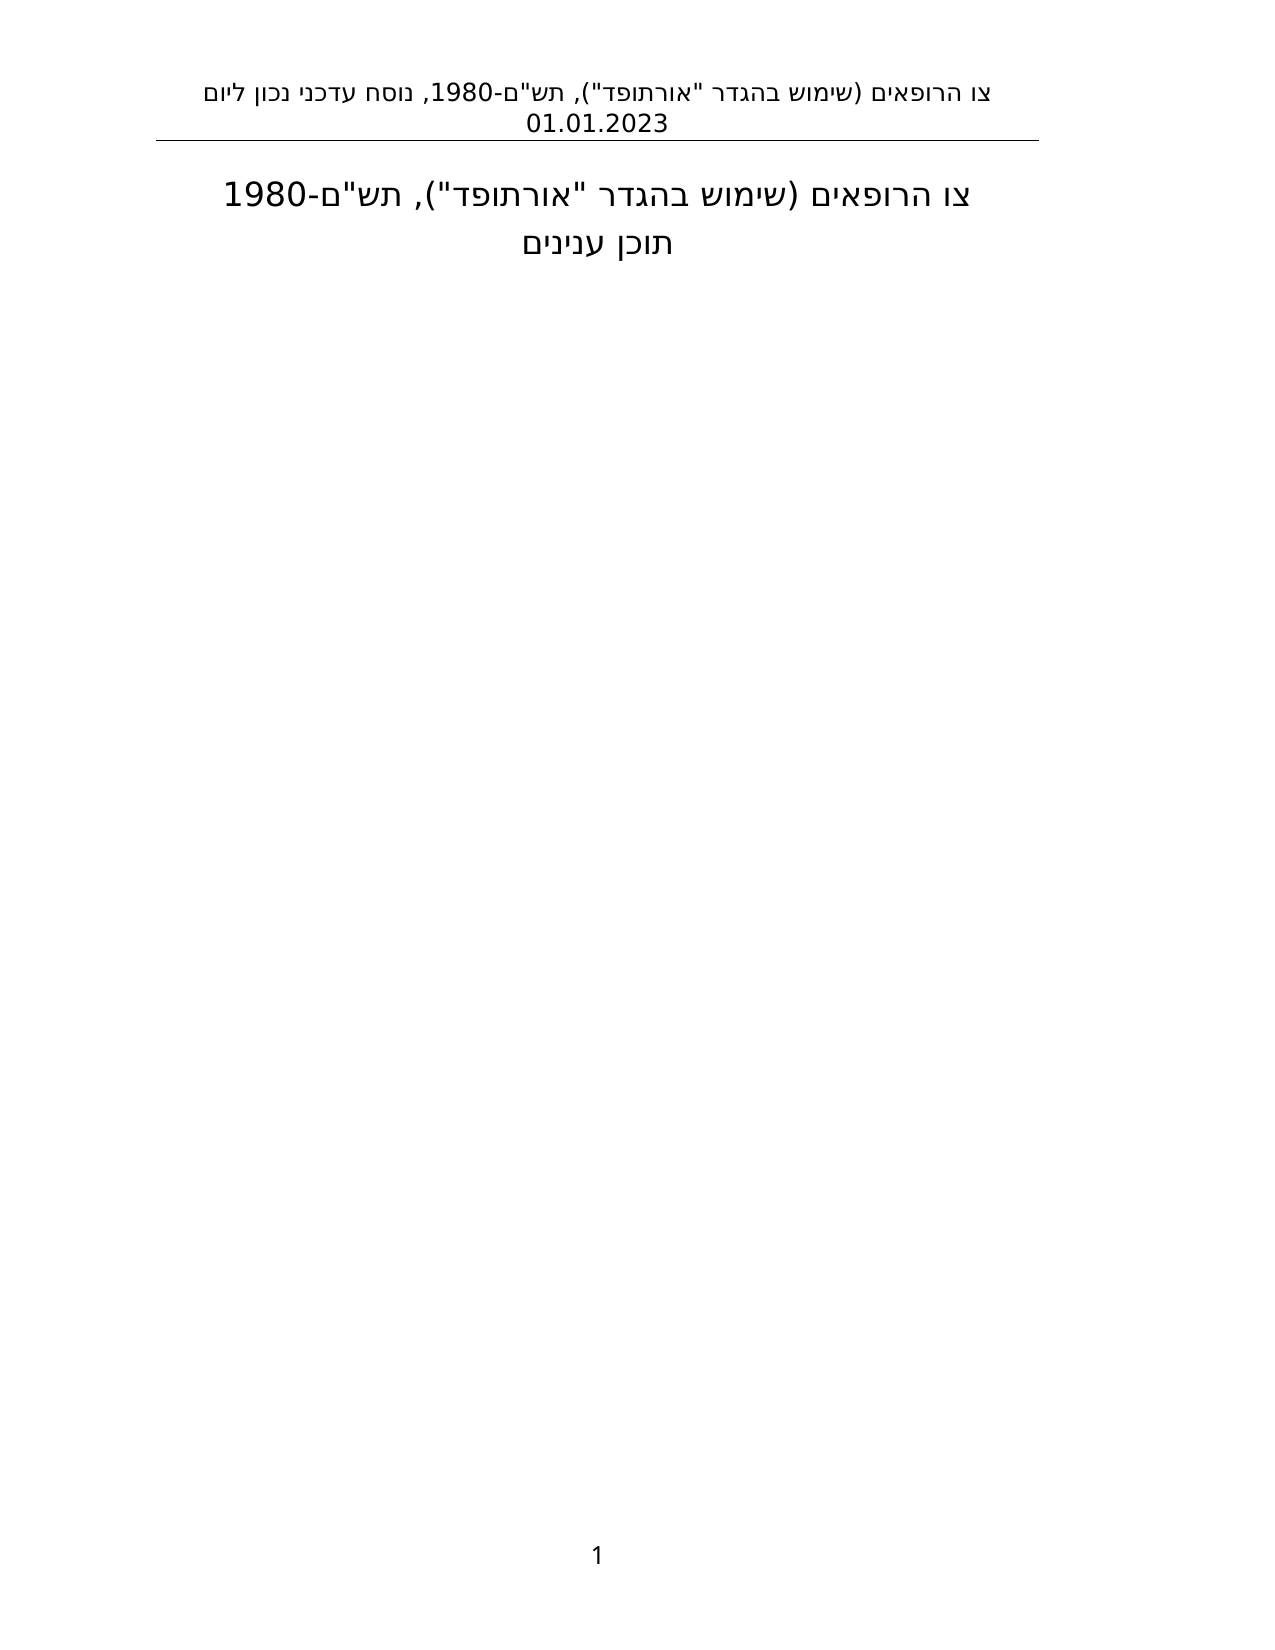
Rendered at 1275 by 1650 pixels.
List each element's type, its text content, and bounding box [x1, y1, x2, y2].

text תוכן ענינים [156, 229, 1039, 268]
text צו הרופאים (שימוש בהגדר "אורתופד"), תש"ם-1980 [156, 182, 1039, 221]
